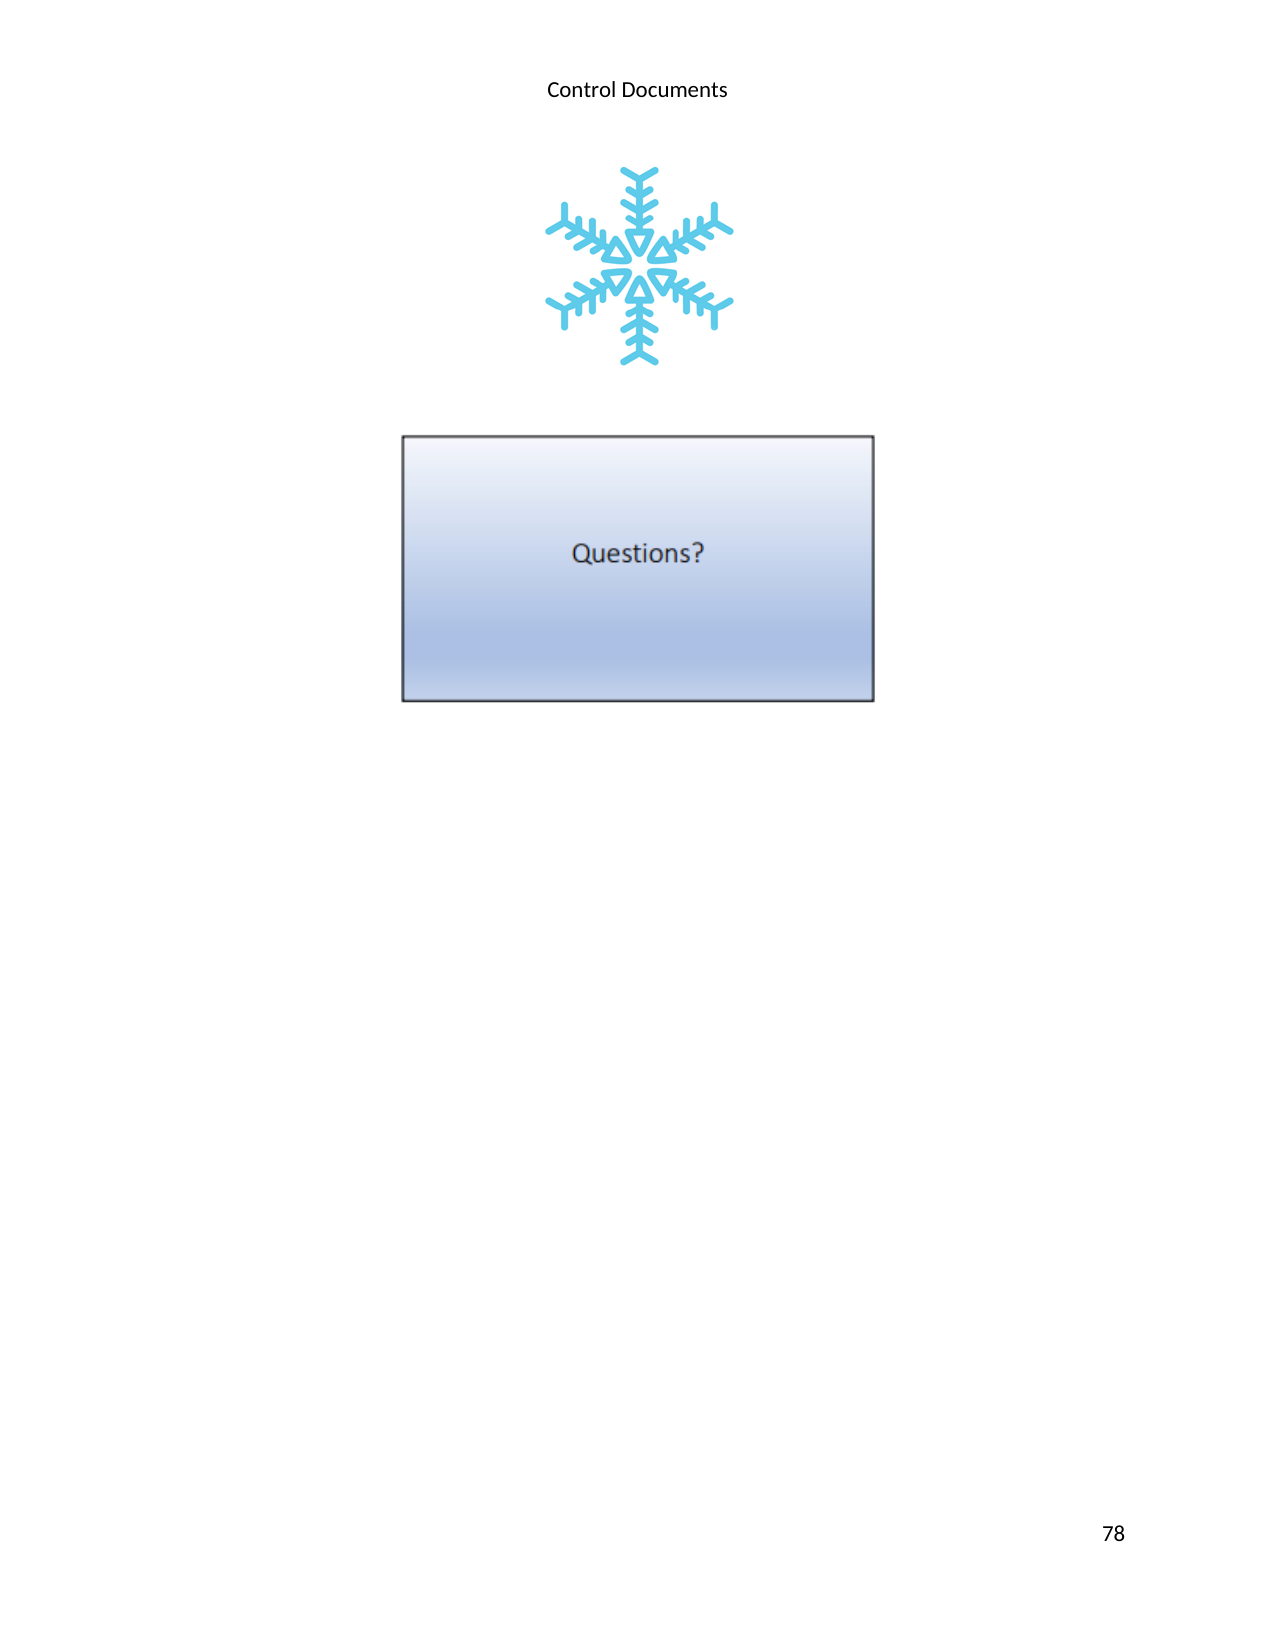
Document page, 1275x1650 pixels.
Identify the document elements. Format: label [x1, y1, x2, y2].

picture [389, 427, 886, 715]
picture [369, 131, 907, 399]
